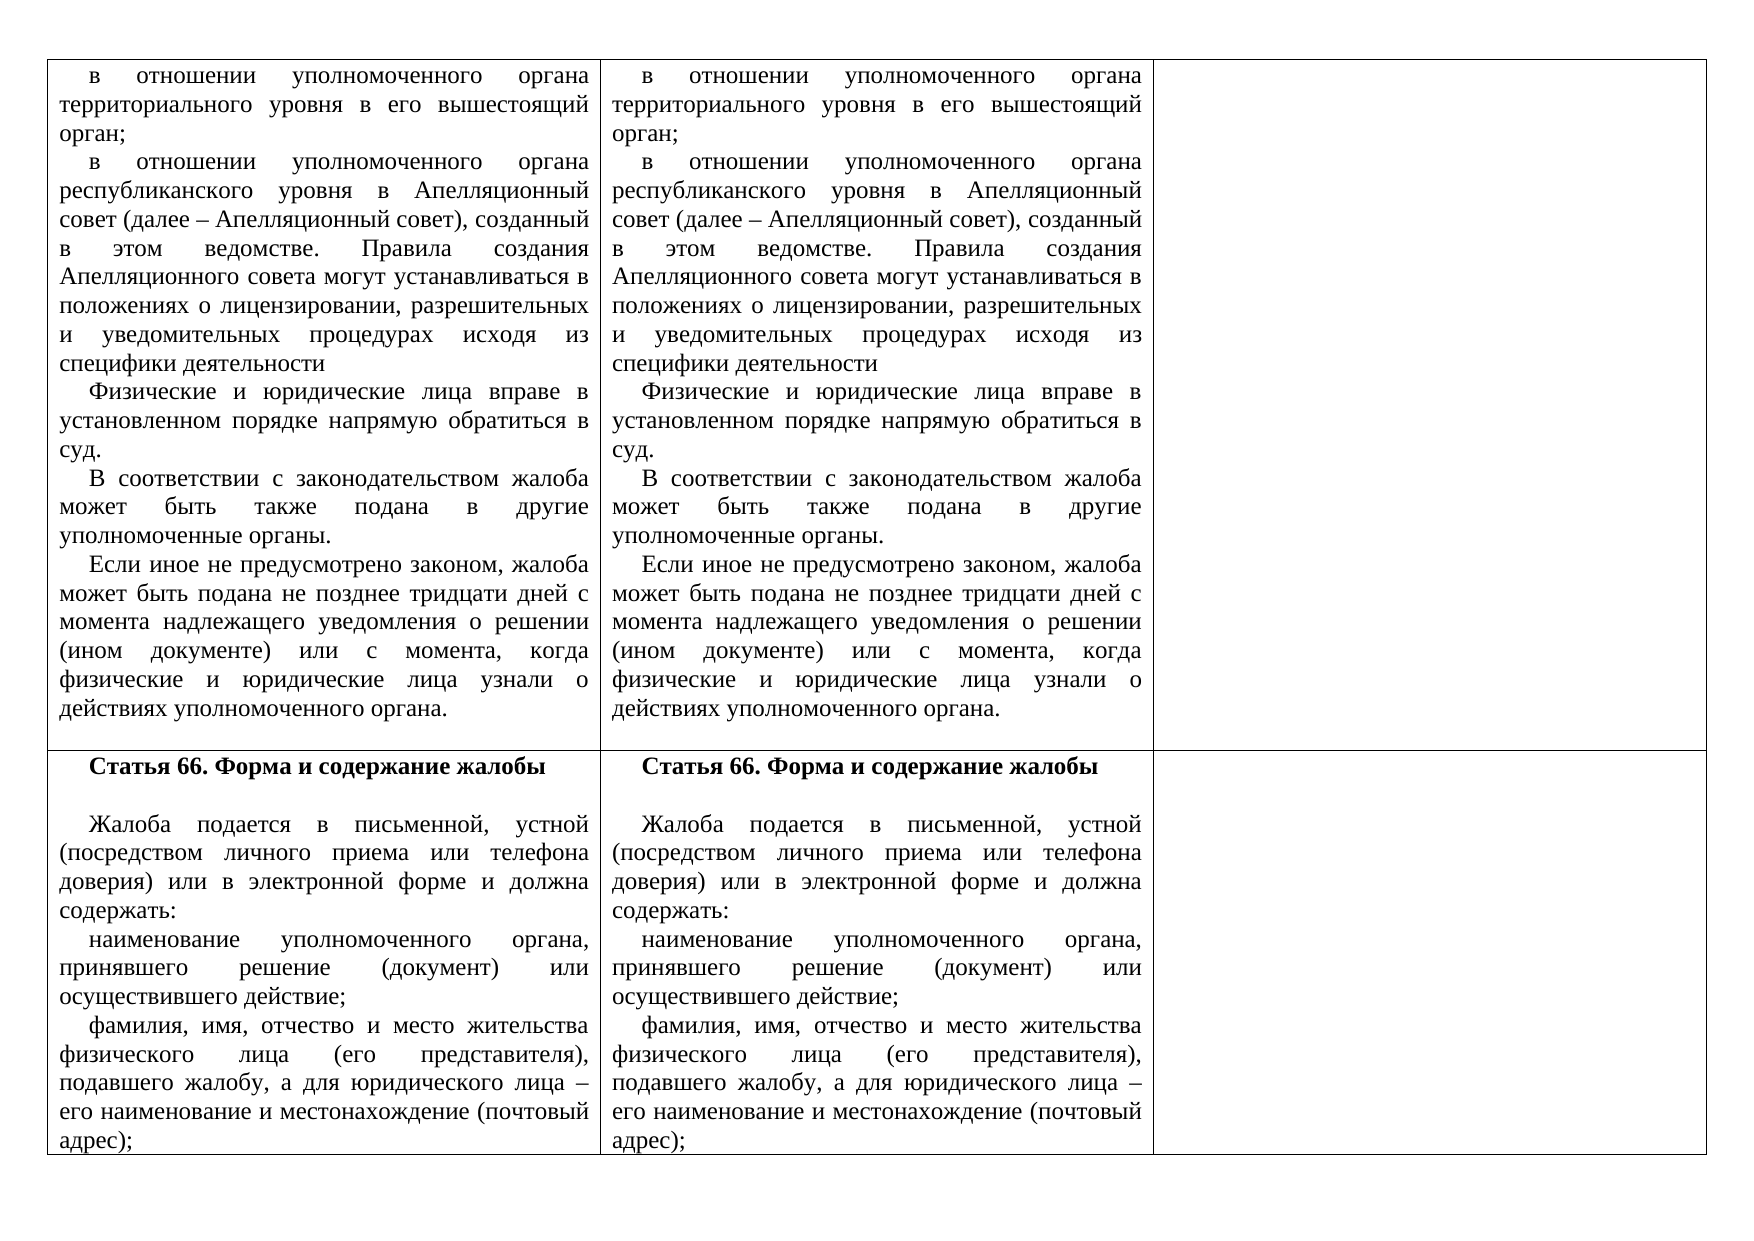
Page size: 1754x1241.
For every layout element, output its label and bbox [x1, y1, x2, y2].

table_cell [1154, 60, 1706, 750]
table_cell [48, 751, 600, 1154]
table_cell [601, 60, 1153, 750]
table_cell [601, 751, 1153, 1154]
table_cell [1154, 751, 1706, 1154]
table_cell [48, 60, 600, 750]
